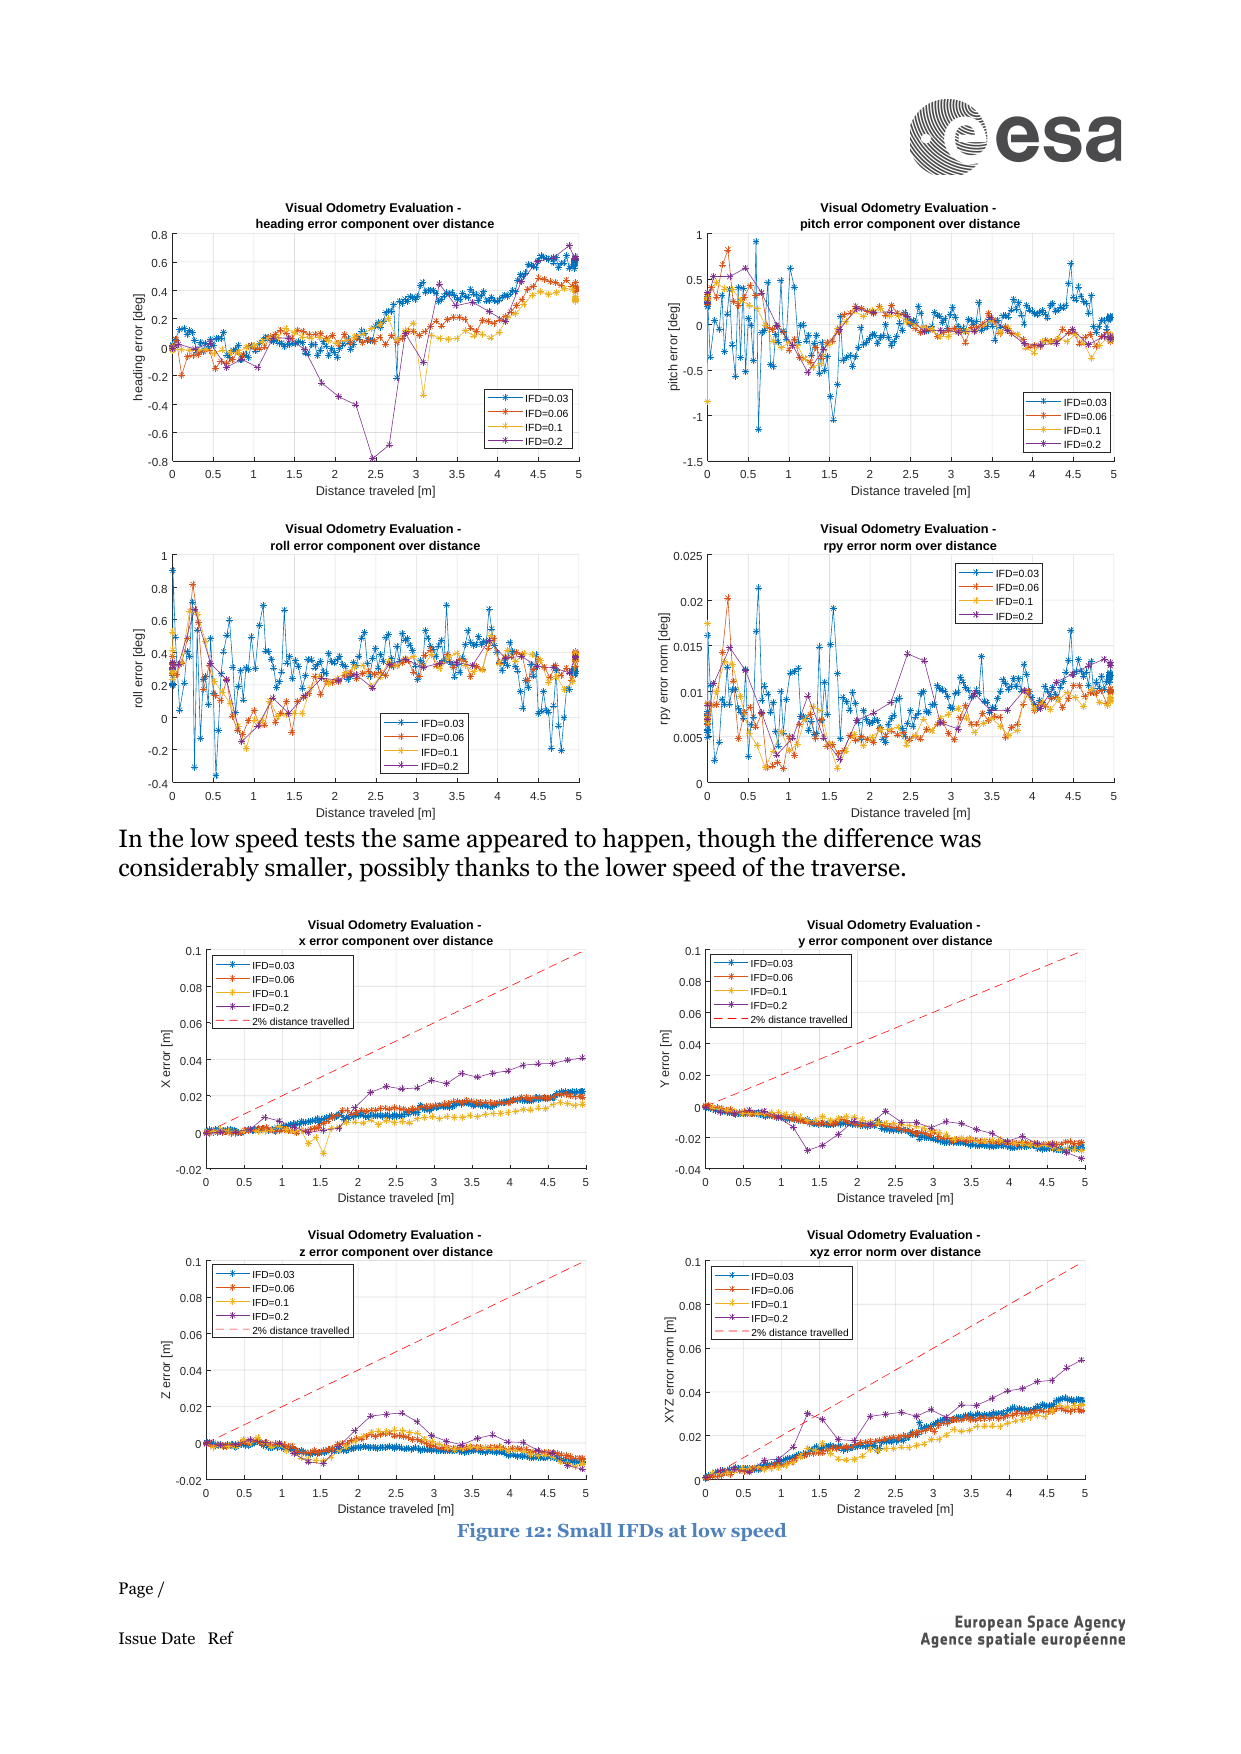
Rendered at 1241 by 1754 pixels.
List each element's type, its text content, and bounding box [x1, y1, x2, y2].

text Figure 12: Small IFDs at low speed [118, 1521, 1125, 1542]
text In the low speed tests the same appeared to happen, though the difference was considerably smaller, possibly thanks to the lower speed of the traverse. [118, 825, 1125, 882]
picture [908, 99, 1122, 175]
picture [920, 1615, 1125, 1648]
